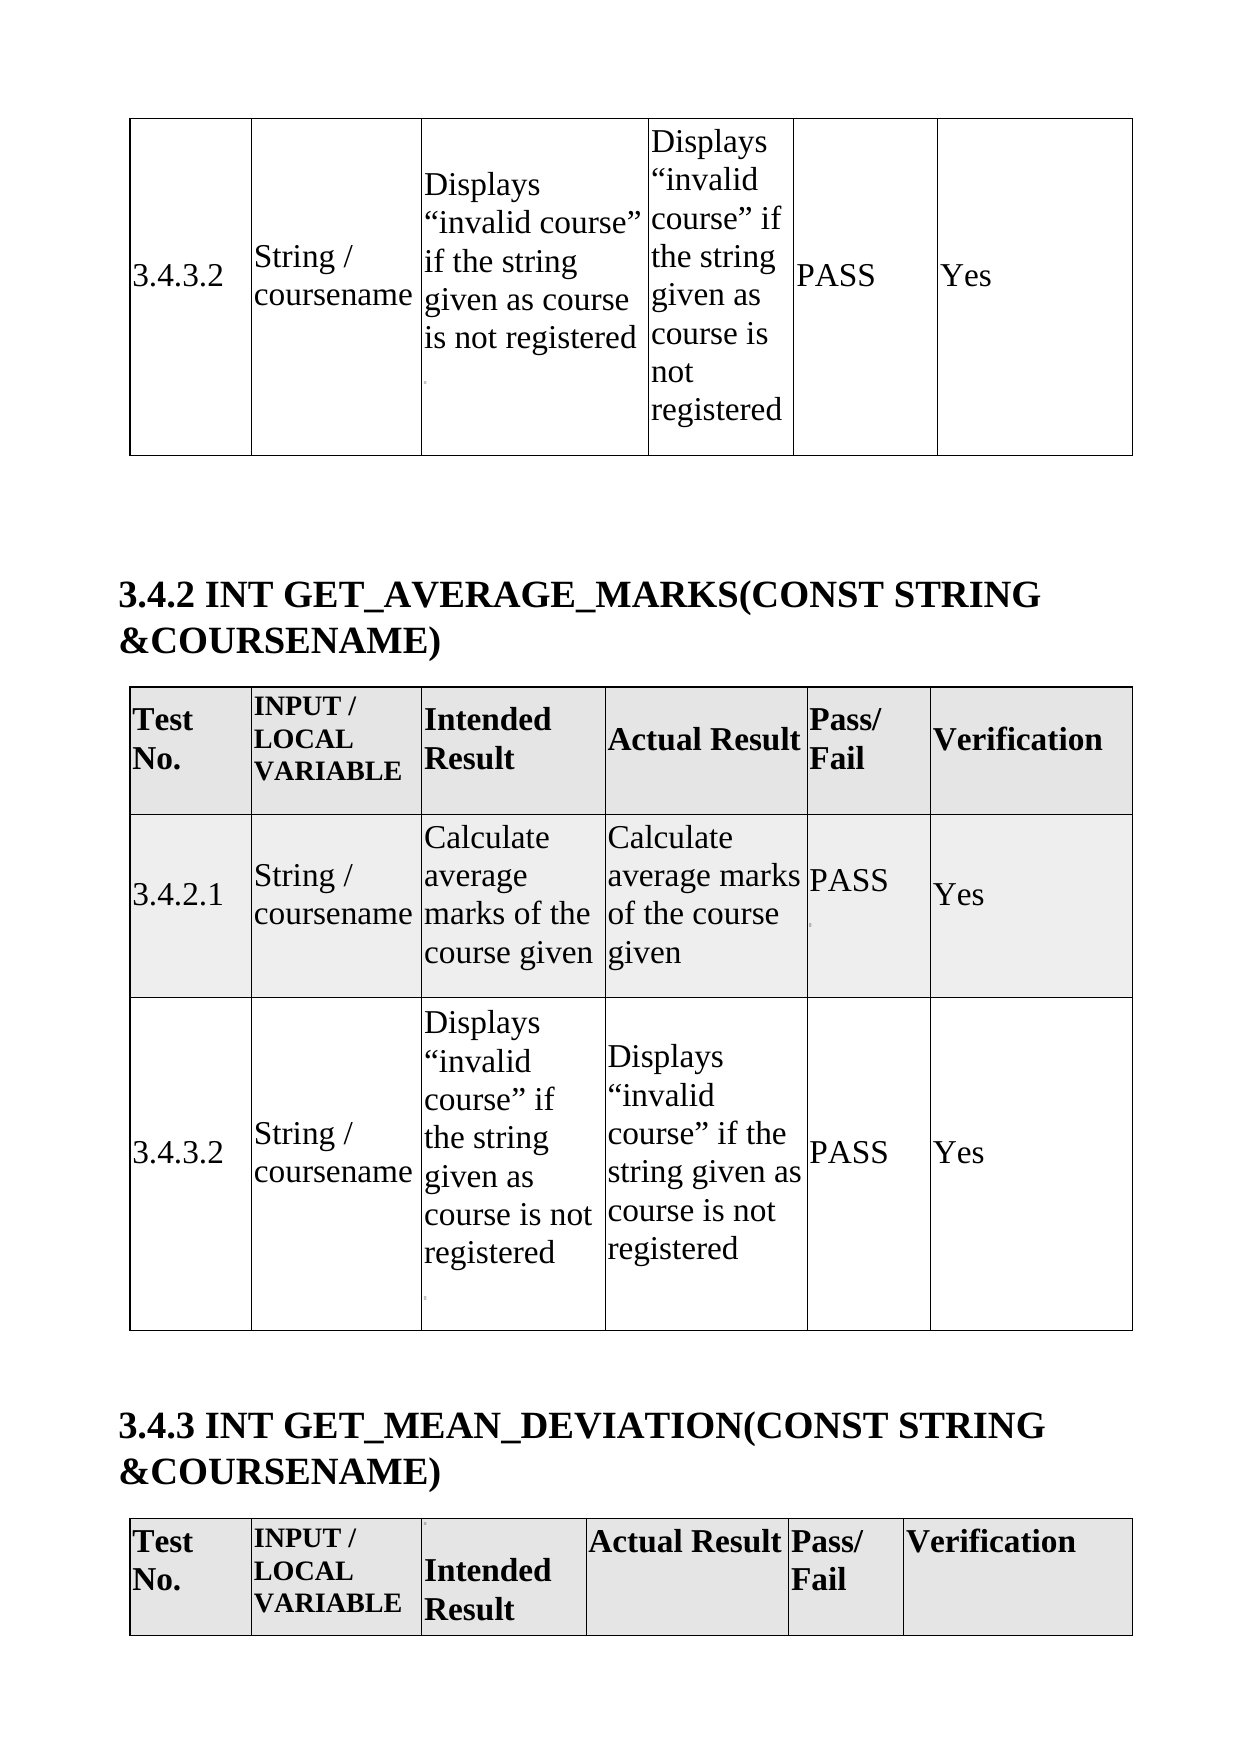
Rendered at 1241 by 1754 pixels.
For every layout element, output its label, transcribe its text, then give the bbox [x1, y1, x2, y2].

table_header Intended Result [422, 688, 605, 814]
table_header Actual Result [587, 1519, 788, 1635]
table_cell Displays “invalid course” if the string given as course is not registered [606, 998, 807, 1329]
table_cell Calculate average marks of the course given [422, 815, 605, 997]
table_cell PASS [808, 998, 930, 1329]
table_cell Displays “invalid course” if the string given as course is not registered [422, 119, 648, 455]
table_cell String / coursename [252, 119, 421, 455]
table_cell String / coursename [252, 998, 421, 1329]
table_cell Displays “invalid course” if the string given as course is not registered [422, 998, 605, 1329]
text 3.4.2 INT GET_AVERAGE_MARKS(CONST STRING &COURSENAME) [118, 570, 1122, 661]
table_cell String / coursename [252, 815, 421, 997]
table_cell Displays “invalid course” if the string given as course is not registered [649, 119, 793, 455]
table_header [252, 1519, 421, 1635]
table_header Verification [931, 688, 1132, 814]
table_cell Yes [931, 815, 1132, 997]
table_header Actual Result [606, 688, 807, 814]
table_cell 3.4.2.1 [131, 815, 251, 997]
table_header Pass/Fail [808, 688, 930, 814]
table_header Verification [904, 1519, 1132, 1635]
table_cell 3.4.3.2 [131, 998, 251, 1329]
table_cell PASS [808, 815, 930, 997]
table_cell 3.4.3.2 [131, 119, 251, 455]
table_header Intended Result [422, 1519, 586, 1635]
table_header Pass/Fail [789, 1519, 903, 1635]
table_cell Yes [938, 119, 1132, 455]
table_cell PASS [794, 119, 937, 455]
table_cell Calculate average marks of the course given [606, 815, 807, 997]
table_header INPUT / LOCAL VARIABLE [252, 688, 421, 814]
table_header Test No. [131, 688, 251, 814]
table_header Test No. [131, 1519, 251, 1635]
table_cell Yes [931, 998, 1132, 1329]
text 3.4.3 INT GET_MEAN_DEVIATION(CONST STRING &COURSENAME) [118, 1401, 1122, 1493]
